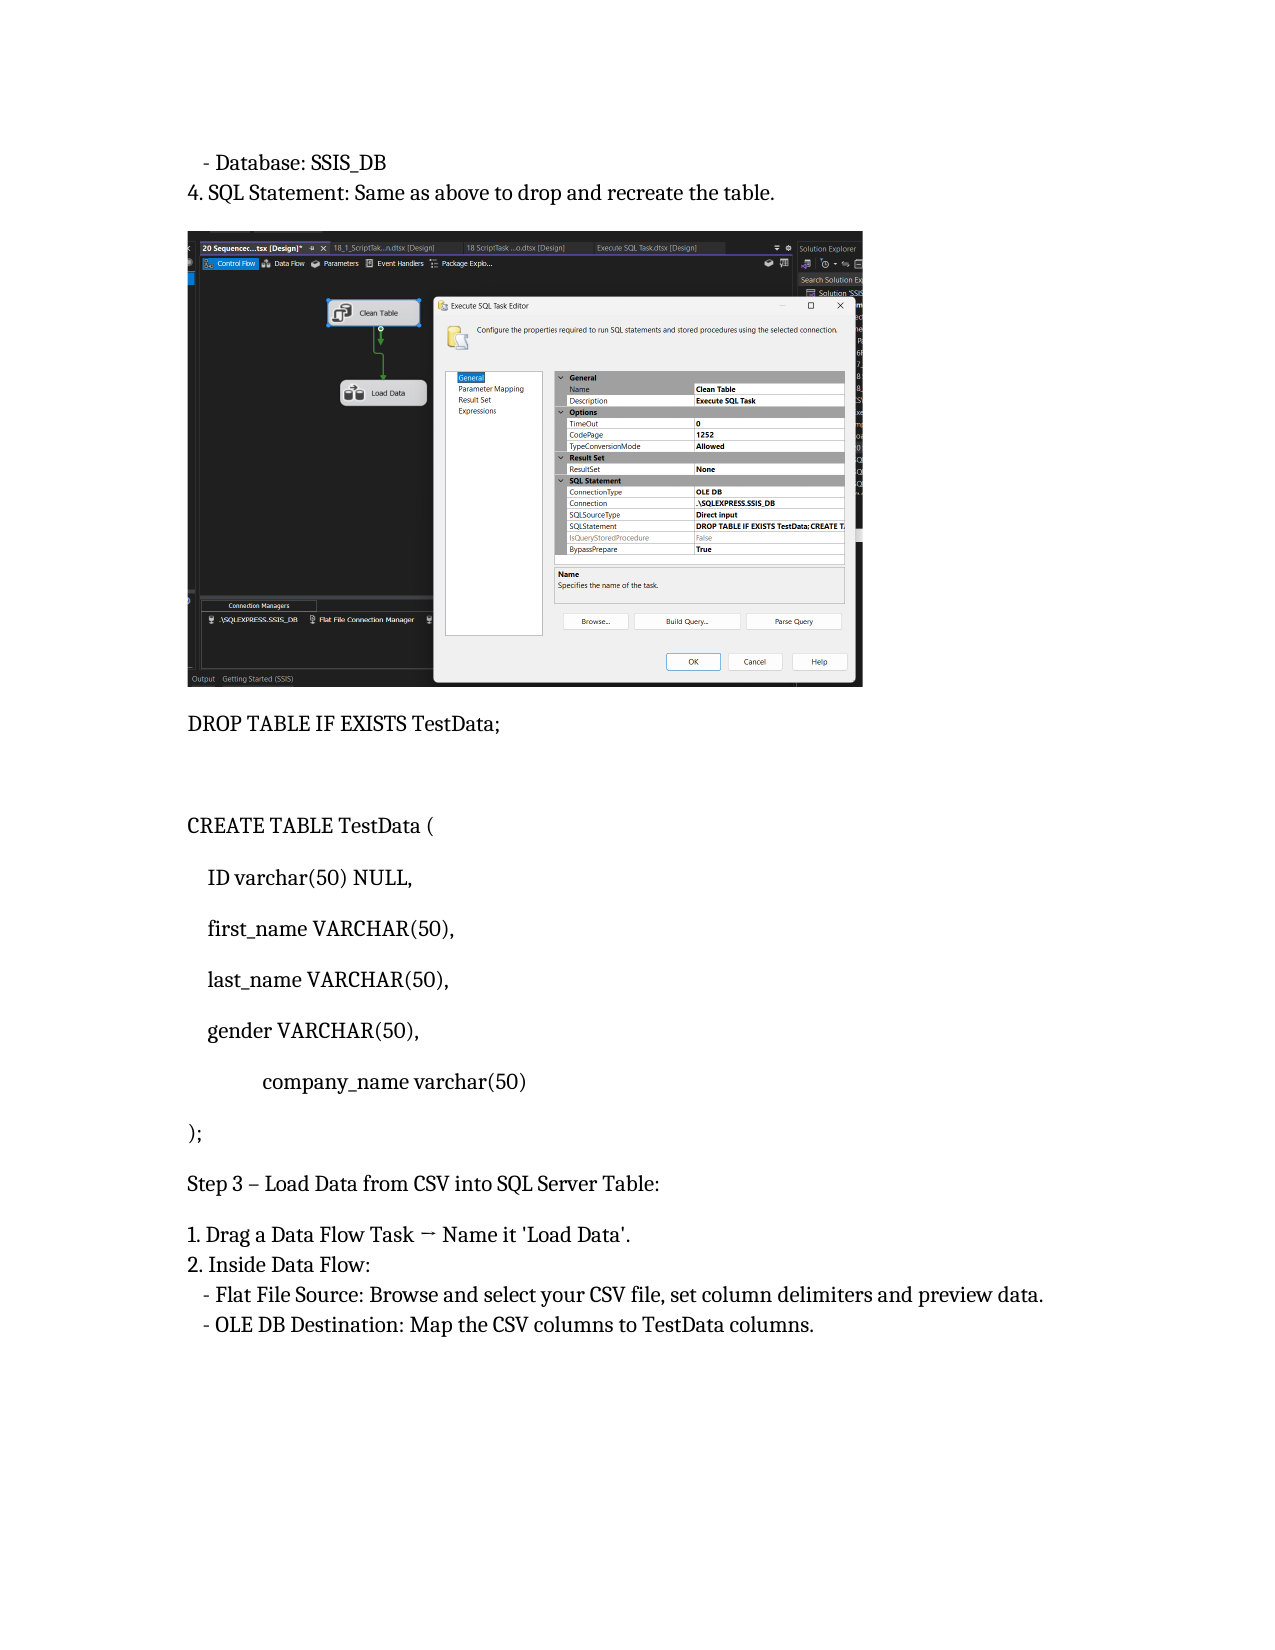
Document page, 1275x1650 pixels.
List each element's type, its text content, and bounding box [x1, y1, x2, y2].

picture [187, 231, 863, 687]
text Step 3 – Load Data from CSV into SQL Server Table: [187, 1171, 1087, 1197]
text 1. Drag a Data Flow Task → Name it 'Load Data'. 2. Inside Data Flow: - Flat File Source: Browse and select your CSV file, set column delimiters and preview data. - OLE DB Destination: Map the CSV columns to TestData columns. [187, 1222, 1087, 1338]
text CREATE TABLE TestData ( [187, 813, 1087, 839]
text ID varchar(50) NULL, [187, 864, 1087, 891]
text DROP TABLE IF EXISTS TestData; [187, 711, 1087, 737]
text gender VARCHAR(50), [187, 1017, 1087, 1044]
text company_name varchar(50) [187, 1068, 1087, 1095]
text ); [187, 1119, 1087, 1146]
text first_name VARCHAR(50), [187, 915, 1087, 942]
text last_name VARCHAR(50), [187, 966, 1087, 993]
